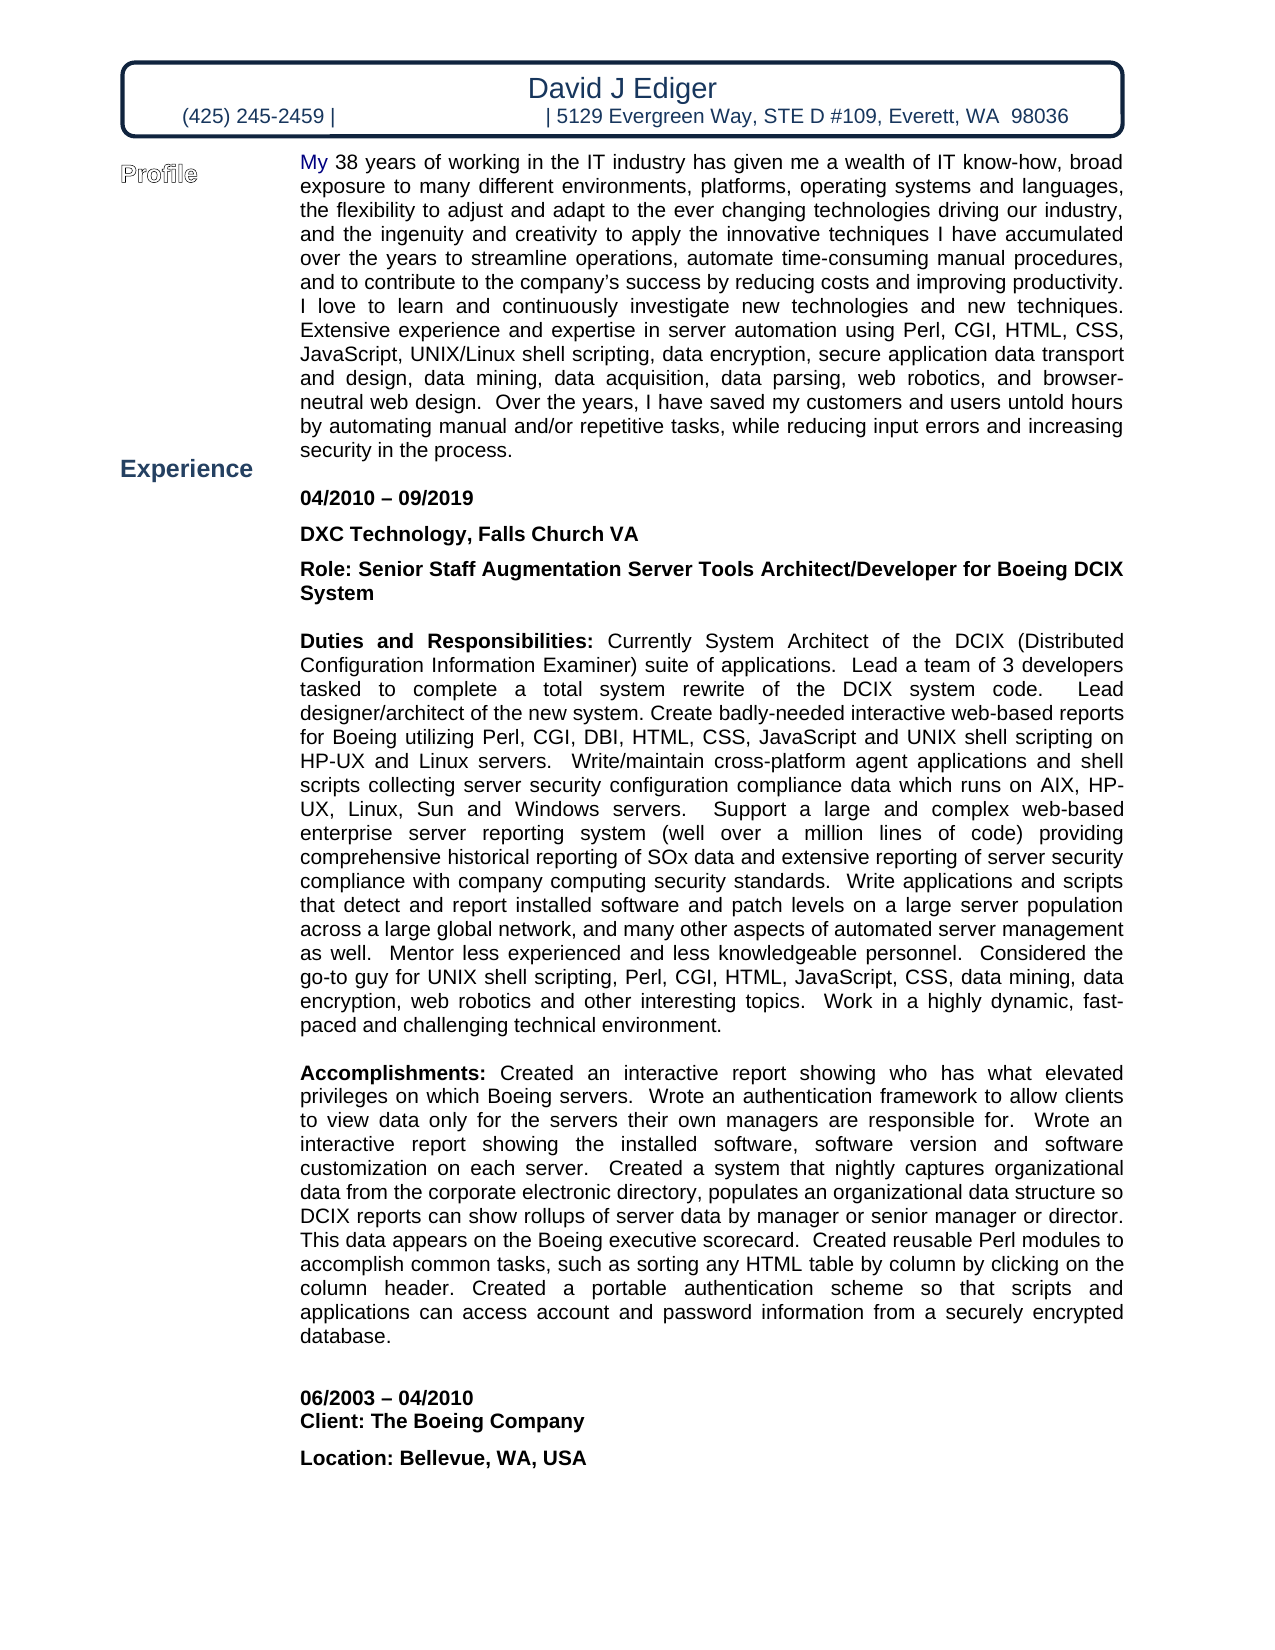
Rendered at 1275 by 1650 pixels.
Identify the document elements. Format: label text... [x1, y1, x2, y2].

text Duties and Responsibilities: Currently System Architect of the DCIX (Distributed Configuration Information Examiner) suite of applications. Lead a team of 3 developers tasked to complete a total system rewrite of the DCIX system code. Lead designer/architect of the new system. Create badly-needed interactive web-based reports for Boeing utilizing Perl, CGI, DBI, HTML, CSS, JavaScript and UNIX shell scripting on HP-UX and Linux servers. Write/maintain cross-platform agent applications and shell scripts collecting server security configuration compliance data which runs on AIX, HP-UX, Linux, Sun and Windows servers. Support a large and complex web-based enterprise server reporting system (well over a million lines of code) providing comprehensive historical reporting of SOx data and extensive reporting of server security compliance with company computing security standards. Write applications and scripts that detect and report installed software and patch levels on a large server population across a large global network, and many other aspects of automated server management as well. Mentor less experienced and less knowledgeable personnel. Considered the go-to guy for UNIX shell scripting, Perl, CGI, HTML, JavaScript, CSS, data mining, data encryption, web robotics and other interesting topics. Work in a highly dynamic, fast-paced and challenging technical environment. [300, 629, 1125, 1036]
text My 38 years of working in the IT industry has given me a wealth of IT know-how, broad exposure to many different environments, platforms, operating systems and languages, the flexibility to adjust and adapt to the ever changing technologies driving our industry, and the ingenuity and creativity to apply the innovative techniques I have accumulated over the years to streamline operations, automate time-consuming manual procedures, and to contribute to the company’s success by reducing costs and improving productivity. I love to learn and continuously investigate new technologies and new techniques. Extensive experience and expertise in server automation using Perl, CGI, HTML, CSS, JavaScript, UNIX/Linux shell scripting, data encryption, secure application data transport and design, data mining, data acquisition, data parsing, web robotics, and browser-neutral web design. Over the years, I have saved my customers and users untold hours by automating manual and/or repetitive tasks, while reducing input errors and increasing security in the process. [300, 150, 1125, 461]
text Accomplishments: Created an interactive report showing who has what elevated privileges on which Boeing servers. Wrote an authentication framework to allow clients to view data only for the servers their own managers are responsible for. Wrote an interactive report showing the installed software, software version and software customization on each server. Created a system that nightly captures organizational data from the corporate electronic directory, populates an organizational data structure so DCIX reports can show rollups of server data by manager or senior manager or director. This data appears on the Boeing executive scorecard. Created reusable Perl modules to accomplish common tasks, such as sorting any HTML table by column by clicking on the column header. Created a portable authentication scheme so that scripts and applications can access account and password information from a securely encrypted database. [300, 1060, 1125, 1348]
text Client: The Boeing Company [300, 1409, 1125, 1433]
text Location: Bellevue, WA, USA [300, 1445, 1125, 1469]
text Profile [120, 150, 270, 187]
text Role: Senior Staff Augmentation Server Tools Architect/Developer for Boeing DCIX System [300, 557, 1125, 605]
text 04/2010 – 09/2019 [300, 485, 1125, 509]
text Experience [120, 454, 270, 483]
text DXC Technology, Falls Church VA [300, 521, 1125, 545]
text 06/2003 – 04/2010 [300, 1372, 1125, 1409]
